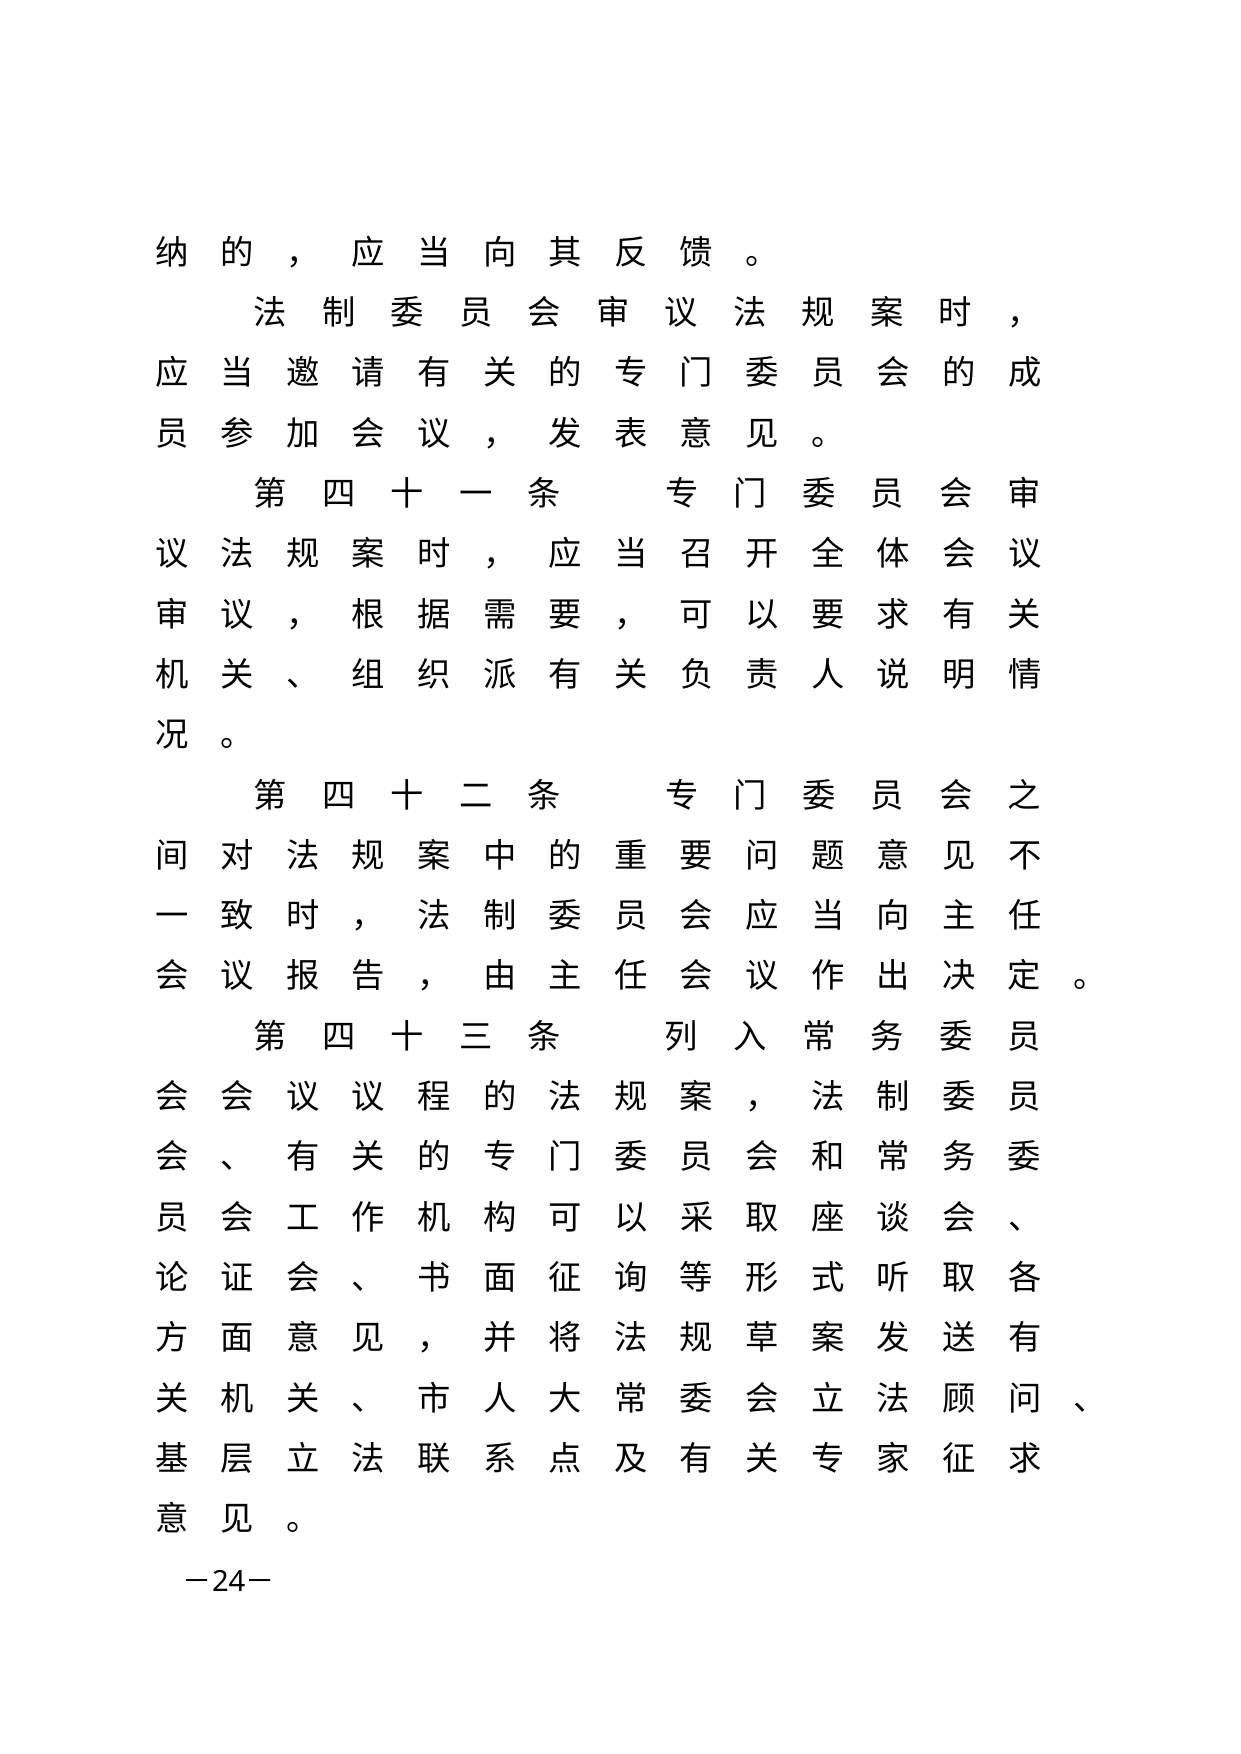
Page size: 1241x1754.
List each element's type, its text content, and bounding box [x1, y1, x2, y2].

text 第四十三条 列入常务委员会会议议程的法规案，法制委员会、有关的专门委员会和常务委员会工作机构可以采取座谈会、论证会、书面征询等形式听取各方面意见，并将法规草案发送有关机关、市人大常委会立法顾问、基层立法联系点及有关专家征求意见。 [155, 1003, 1073, 1546]
text 法制委员会审议法规案时，应当邀请有关的专门委员会的成员参加会议，发表意见。 [155, 280, 1073, 461]
text 第四十二条 专门委员会之间对法规案中的重要问题意见不一致时，法制委员会应当向主任会议报告，由主任会议作出决定。 [155, 762, 1073, 1003]
text 第四十一条 专门委员会审议法规案时，应当召开全体会议审议，根据需要，可以要求有关机关、组织派有关负责人说明情况。 [155, 461, 1073, 762]
